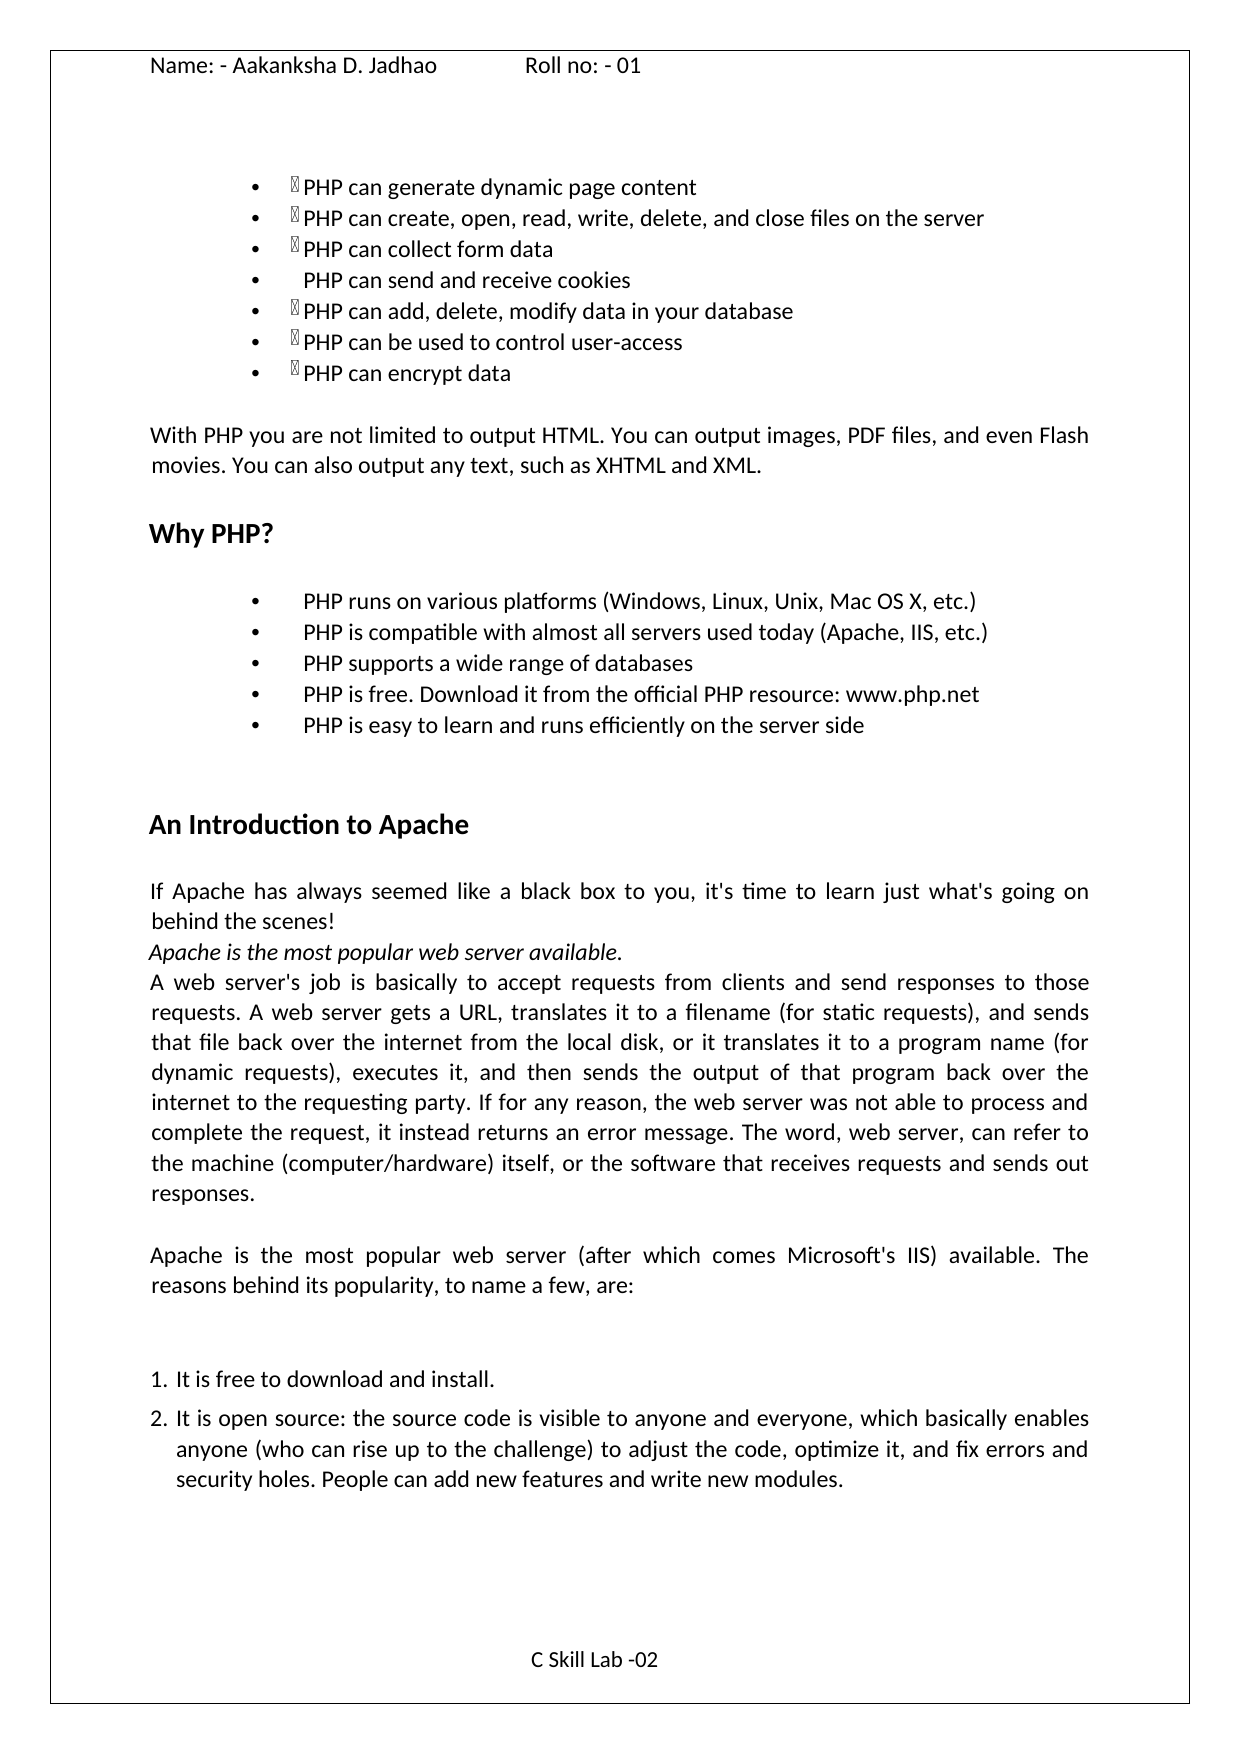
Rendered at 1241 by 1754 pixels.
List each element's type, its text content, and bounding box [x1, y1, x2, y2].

list It is open source: the source code is visible to anyone and everyone, which basically enables anyone (who can rise up to the challenge) to adjust the code, optimize it, and fix errors and security holes. People can add new features and write new modules. [150, 1403, 1091, 1493]
list PHP is easy to learn and runs efficiently on the server side [251, 710, 1091, 739]
list PHP supports a wide range of databases [251, 648, 1091, 677]
list PHP can encrypt data [251, 358, 1091, 387]
text A web server's job is basically to accept requests from clients and send responses to those requests. A web server gets a URL, translates it to a filename (for static requests), and sends that file back over the internet from the local disk, or it translates it to a program name (for dynamic requests), executes it, and then sends the output of that program back over the internet to the requesting party. If for any reason, the web server was not able to process and complete the request, it instead returns an error message. The word, web server, can refer to the machine (computer/hardware) itself, or the software that receives requests and sends out responses. [150, 967, 1091, 1207]
text Apache is the most popular web server (after which comes Microsoft's IIS) available. The reasons behind its popularity, to name a few, are: [150, 1240, 1091, 1299]
text Apache is the most popular web server available. [148, 937, 1091, 966]
list PHP can add, delete, modify data in your database [251, 296, 1091, 325]
list PHP runs on various platforms (Windows, Linux, Unix, Mac OS X, etc.) [251, 586, 1091, 615]
list It is free to download and install. [150, 1364, 1091, 1394]
list PHP can collect form data [251, 234, 1091, 263]
text Why PHP? [148, 515, 1091, 551]
text If Apache has always seemed like a black box to you, it's time to learn just what's going on behind the scenes! [150, 876, 1091, 935]
list PHP can create, open, read, write, delete, and close files on the server [251, 203, 1091, 232]
list PHP can be used to control user-access [251, 327, 1091, 356]
list PHP is free. Download it from the official PHP resource: www.php.net [251, 679, 1091, 708]
list PHP can send and receive cookies [251, 265, 1091, 294]
text With PHP you are not limited to output HTML. You can output images, PDF files, and even Flash movies. You can also output any text, such as XHTML and XML. [150, 420, 1091, 479]
list PHP is compatible with almost all servers used today (Apache, IIS, etc.) [251, 617, 1091, 646]
text An Introduction to Apache [148, 806, 1091, 841]
list PHP can generate dynamic page content [251, 172, 1091, 201]
